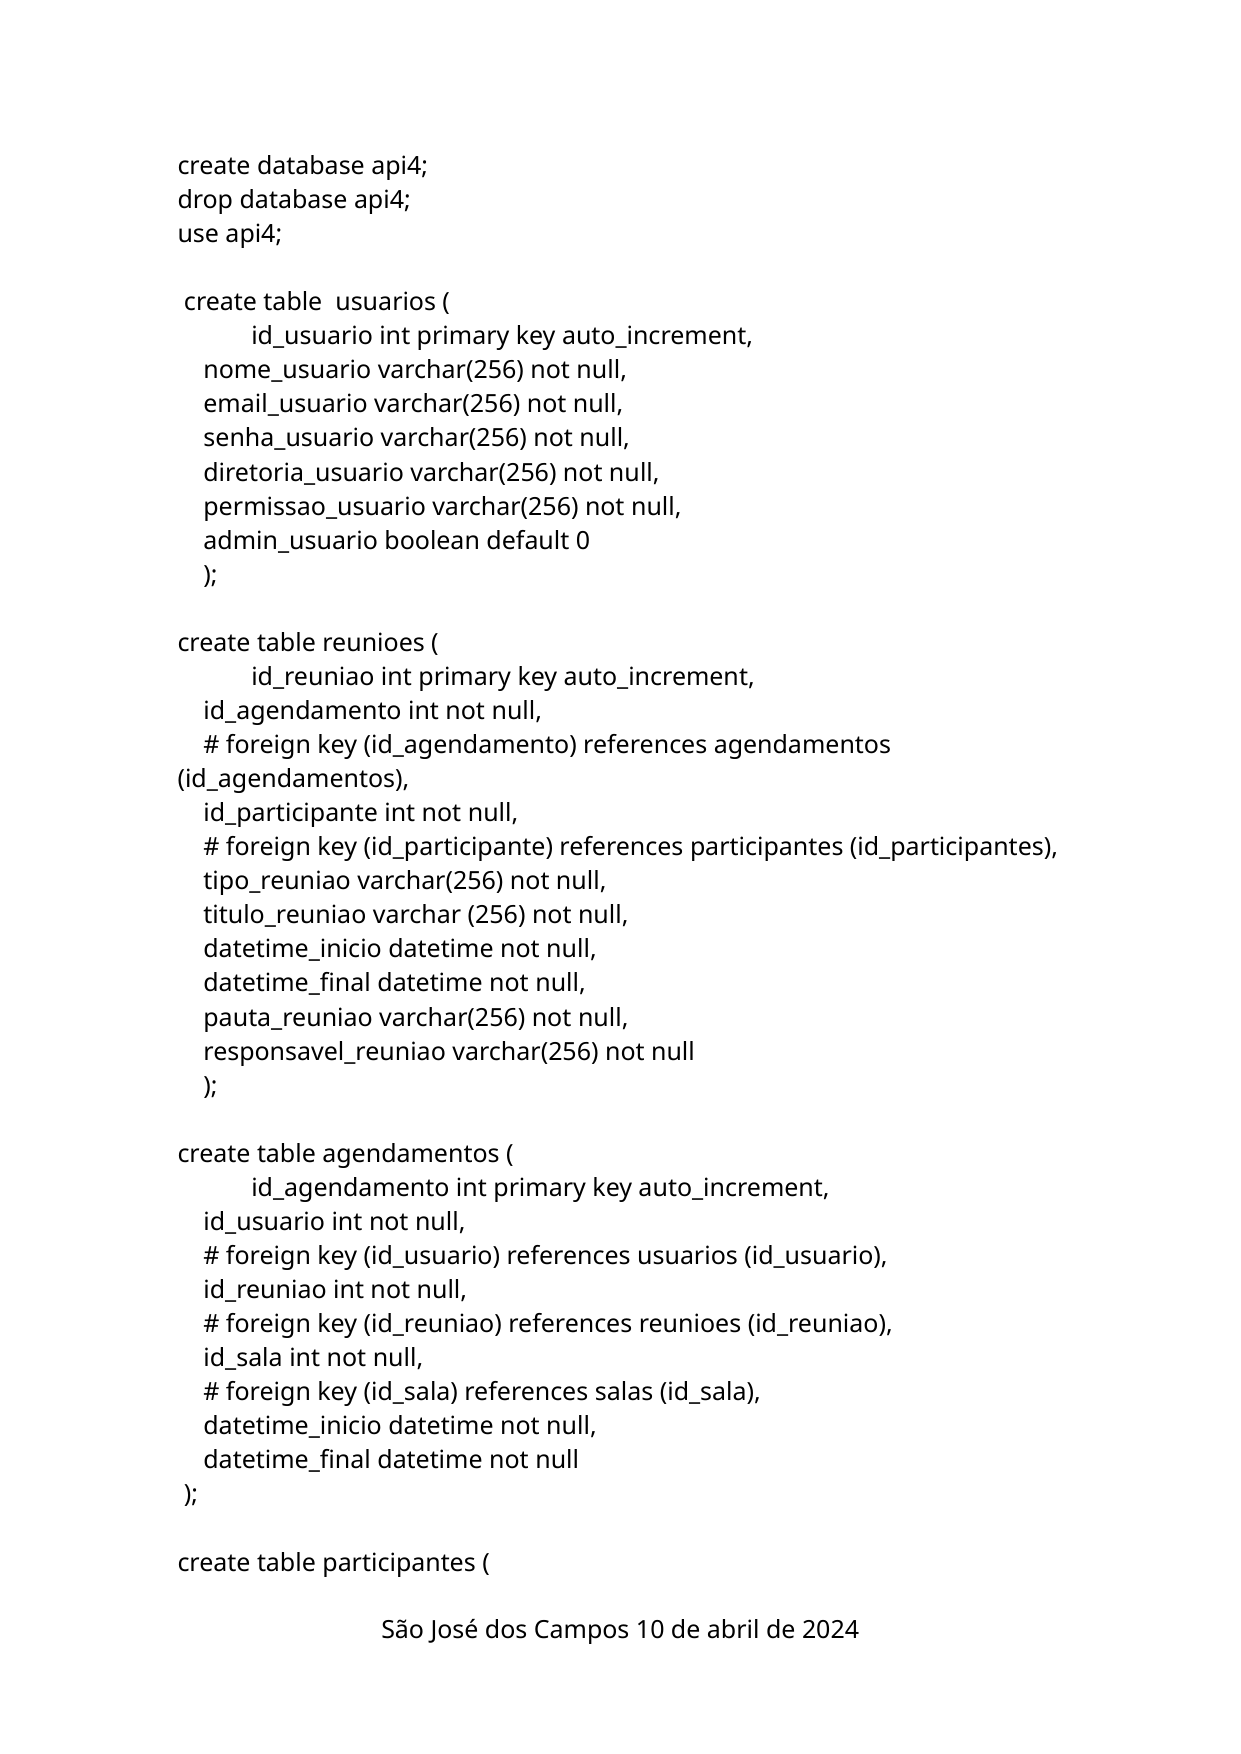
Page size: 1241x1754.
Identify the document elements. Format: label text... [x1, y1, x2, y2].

text senha_usuario varchar(256) not null, [177, 420, 1063, 454]
text permissao_usuario varchar(256) not null, [177, 488, 1063, 522]
text responsavel_reuniao varchar(256) not null [177, 1033, 1063, 1067]
text ); [177, 1476, 1063, 1510]
text datetime_inicio datetime not null, [177, 931, 1063, 965]
text id_agendamento int not null, [177, 693, 1063, 727]
text create table participantes ( [177, 1544, 1063, 1578]
text # foreign key (id_sala) references salas (id_sala), [177, 1374, 1063, 1408]
text id_sala int not null, [177, 1340, 1063, 1374]
text email_usuario varchar(256) not null, [177, 386, 1063, 420]
text create table usuarios ( [177, 284, 1063, 318]
text ); [177, 556, 1063, 590]
text create database api4; [177, 148, 1063, 182]
text nome_usuario varchar(256) not null, [177, 352, 1063, 386]
text # foreign key (id_reuniao) references reunioes (id_reuniao), [177, 1306, 1063, 1340]
text id_agendamento int primary key auto_increment, [177, 1169, 1063, 1203]
text id_reuniao int not null, [177, 1272, 1063, 1306]
text use api4; [177, 216, 1063, 250]
text create table reunioes ( [177, 624, 1063, 658]
text pauta_reuniao varchar(256) not null, [177, 999, 1063, 1033]
text datetime_final datetime not null [177, 1442, 1063, 1476]
text datetime_final datetime not null, [177, 965, 1063, 999]
text id_usuario int primary key auto_increment, [177, 318, 1063, 352]
text id_reuniao int primary key auto_increment, [177, 658, 1063, 693]
text ); [177, 1067, 1063, 1101]
text titulo_reuniao varchar (256) not null, [177, 897, 1063, 931]
text diretoria_usuario varchar(256) not null, [177, 454, 1063, 488]
text admin_usuario boolean default 0 [177, 522, 1063, 556]
text id_participante int not null, [177, 795, 1063, 829]
text # foreign key (id_usuario) references usuarios (id_usuario), [177, 1238, 1063, 1272]
text # foreign key (id_agendamento) references agendamentos (id_agendamentos), [177, 727, 1063, 795]
text drop database api4; [177, 182, 1063, 216]
text datetime_inicio datetime not null, [177, 1408, 1063, 1442]
text id_usuario int not null, [177, 1203, 1063, 1238]
text tipo_reuniao varchar(256) not null, [177, 863, 1063, 897]
text create table agendamentos ( [177, 1135, 1063, 1169]
text # foreign key (id_participante) references participantes (id_participantes), [177, 829, 1063, 863]
